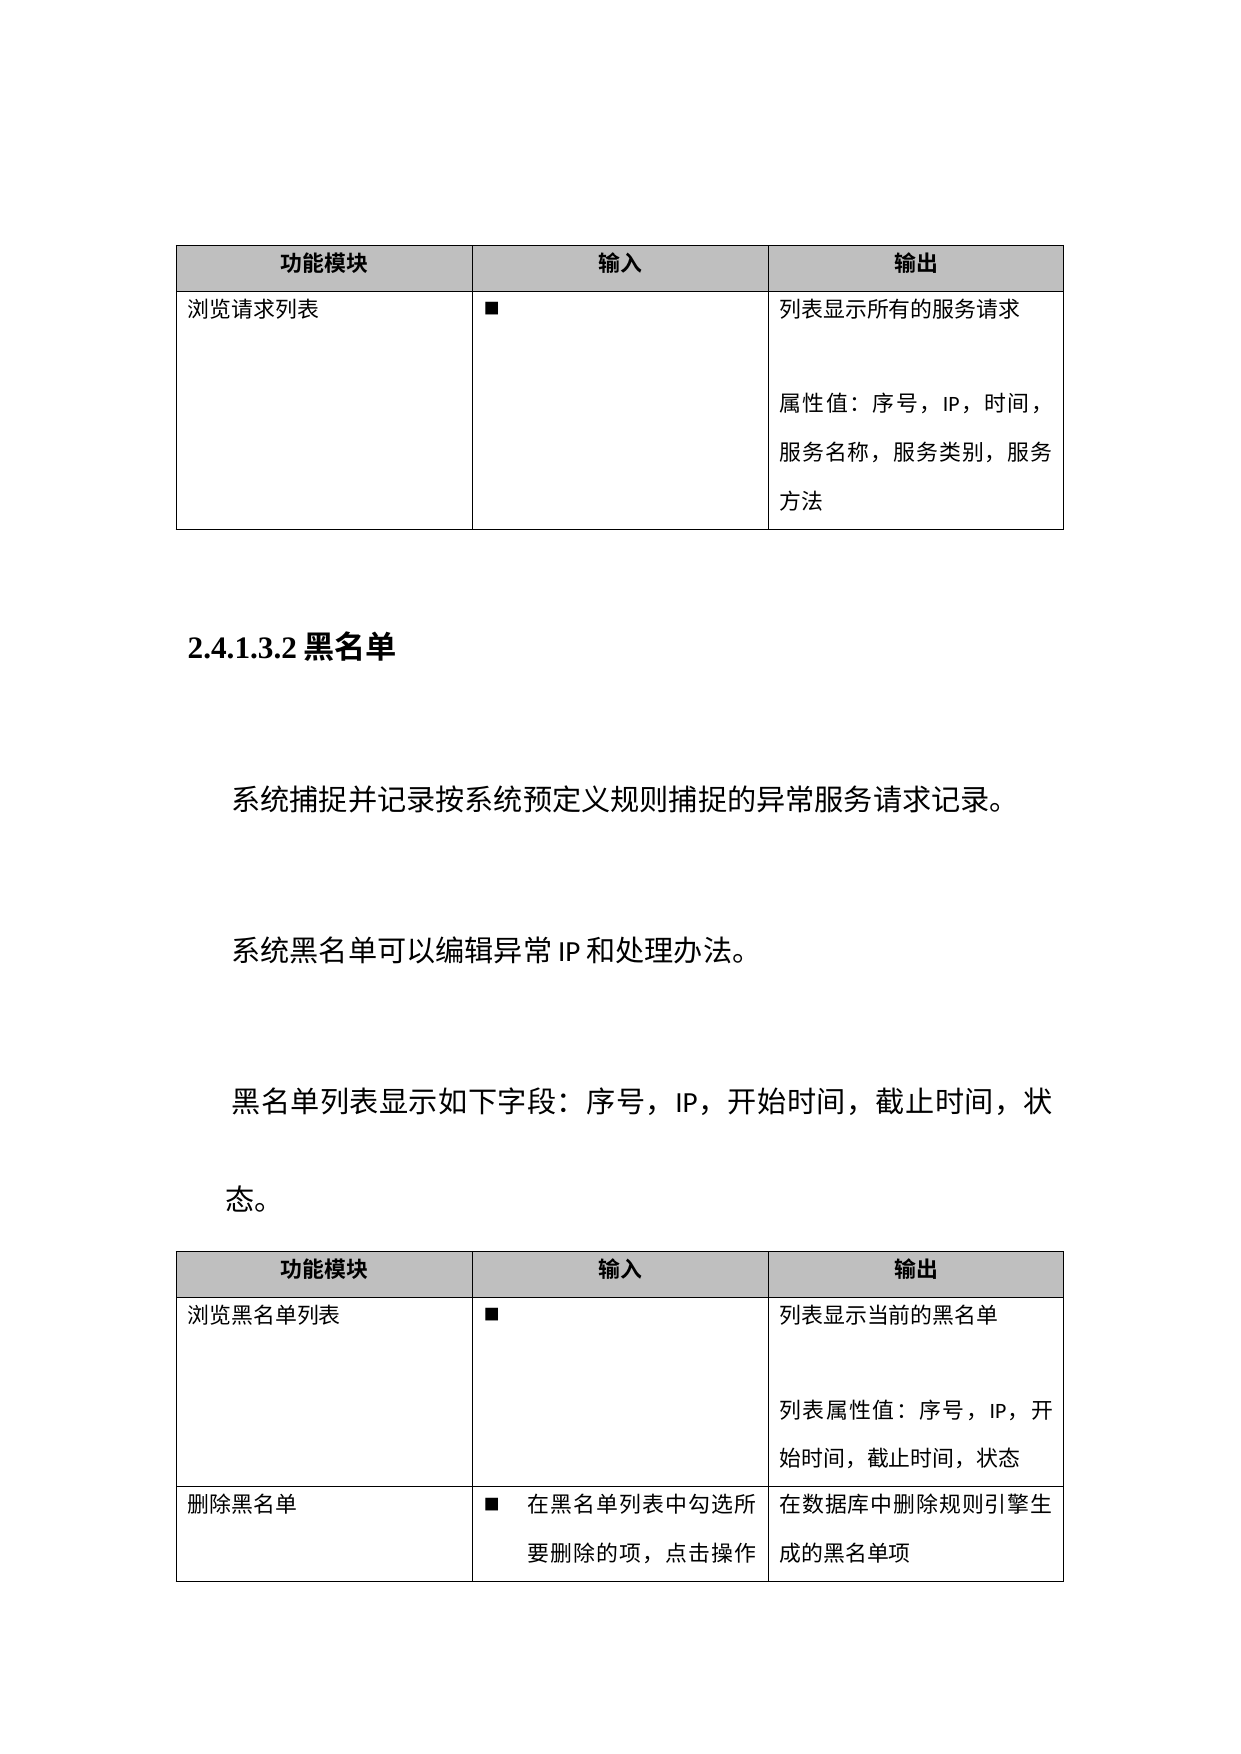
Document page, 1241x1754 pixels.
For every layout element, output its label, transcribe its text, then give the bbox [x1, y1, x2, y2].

table_header 输入 [473, 1252, 768, 1297]
table_cell 列表显示当前的黑名单 列表属性值：序号，IP，开始时间，截止时间，状态 [769, 1298, 1063, 1486]
list 系统捕捉并记录按系统预定义规则捕捉的异常服务请求记录。 [225, 700, 1053, 830]
table_cell 列表显示所有的服务请求 属性值：序号，IP，时间，服务名称，服务类别，服务方法 [769, 292, 1063, 528]
table_cell [473, 1298, 768, 1486]
table_cell [473, 292, 768, 528]
table_header 输出 [769, 246, 1063, 291]
list 系统黑名单可以编辑异常IP和处理办法。 [225, 851, 1053, 981]
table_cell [473, 1487, 768, 1581]
table_header 输入 [473, 246, 768, 291]
subtitle 2.4.1.3.2黑名单 [187, 612, 1053, 677]
table_cell 删除黑名单 [177, 1487, 472, 1581]
table_header 功能模块 [177, 1252, 472, 1297]
table_header 输出 [769, 1252, 1063, 1297]
table_cell 在数据库中删除规则引擎生成的黑名单项 [769, 1487, 1063, 1581]
table_cell 浏览请求列表 [177, 292, 472, 528]
list 黑名单列表显示如下字段：序号，IP，开始时间，截止时间，状态。 [225, 1002, 1053, 1230]
table_cell 浏览黑名单列表 [177, 1298, 472, 1486]
table_header 功能模块 [177, 246, 472, 291]
